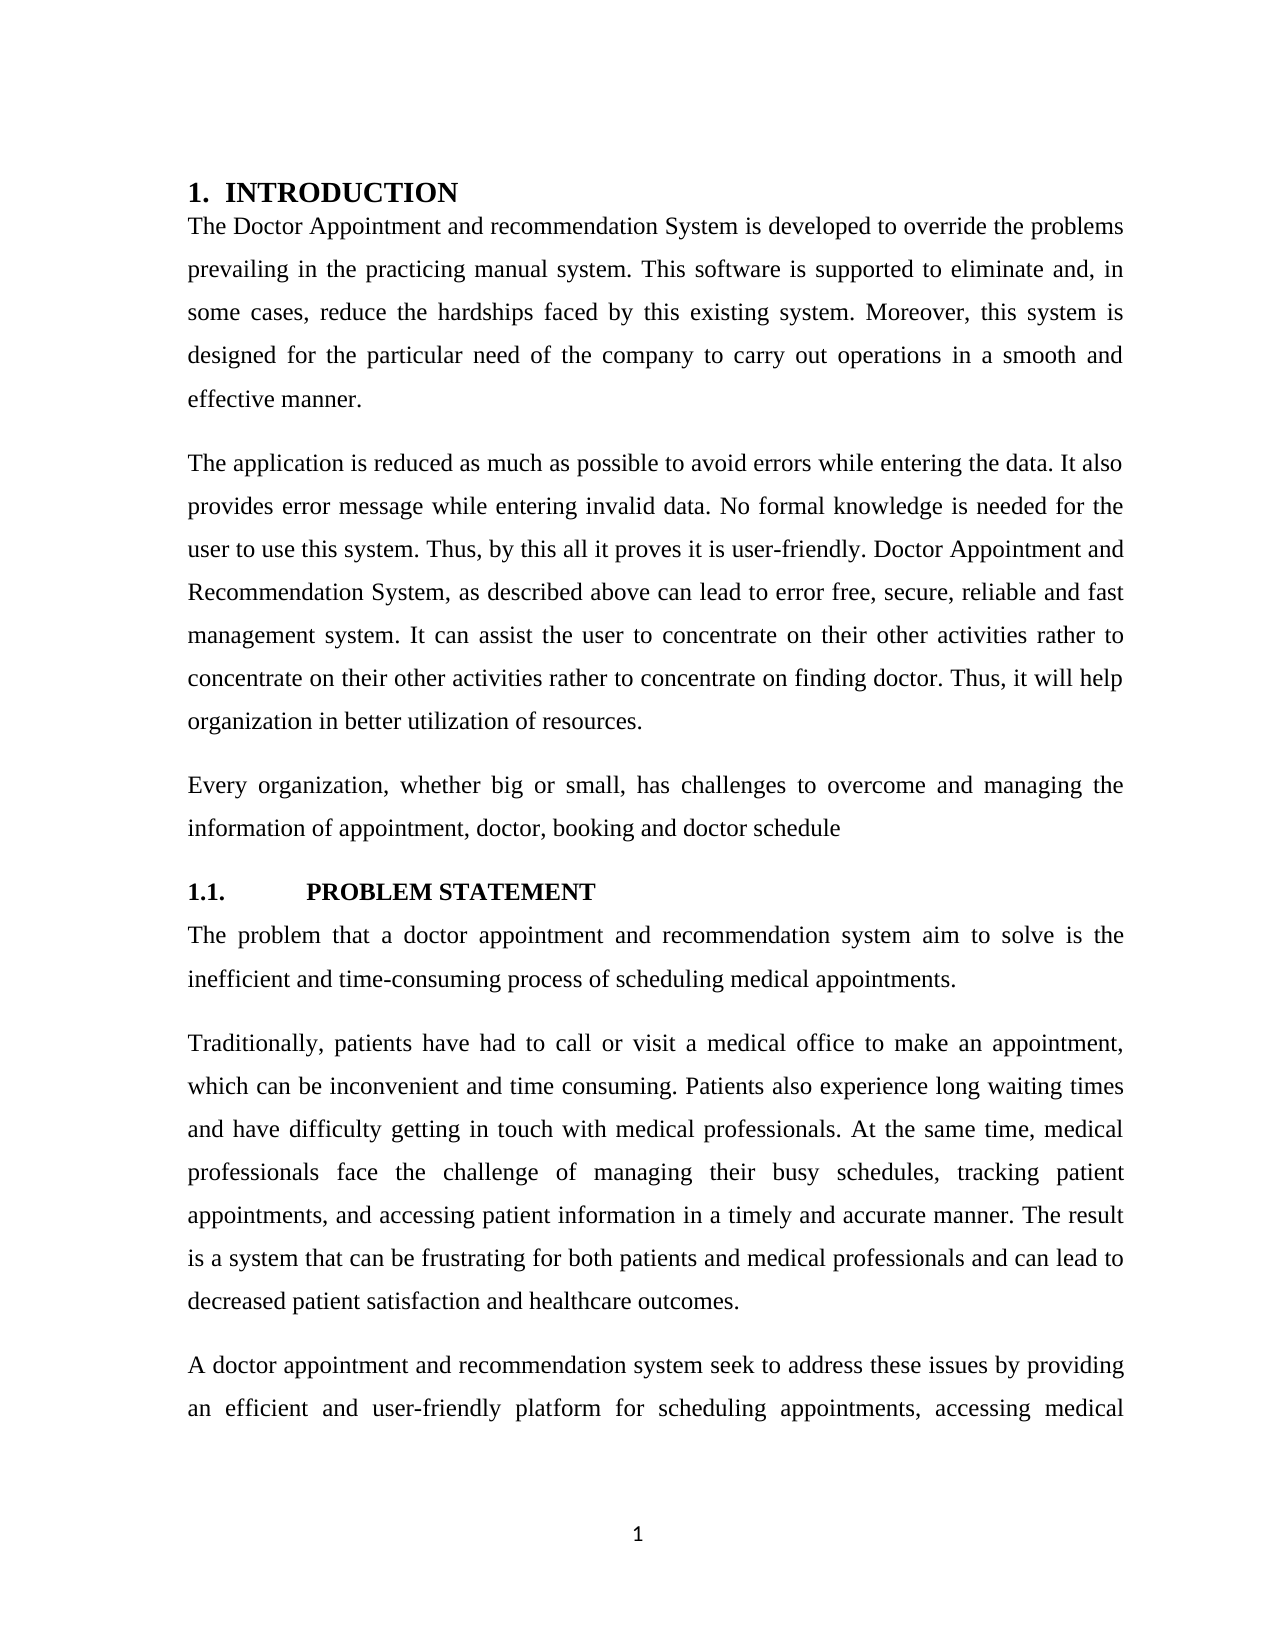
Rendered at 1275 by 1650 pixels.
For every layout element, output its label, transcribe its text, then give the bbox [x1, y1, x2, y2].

subtitle INTRODUCTION [187, 175, 1125, 208]
text Traditionally, patients have had to call or visit a medical office to make an appointment, which can be inconvenient and time consuming. Patients also experience long waiting times and have difficulty getting in touch with medical professionals. At the same time, medical professionals face the challenge of managing their busy schedules, tracking patient appointments, and accessing patient information in a timely and accurate manner. The result is a system that can be frustrating for both patients and medical professionals and can lead to decreased patient satisfaction and healthcare outcomes. [187, 1028, 1125, 1315]
text The Doctor Appointment and recommendation System is developed to override the problems prevailing in the practicing manual system. This software is supported to eliminate and, in some cases, reduce the hardships faced by this existing system. Moreover, this system is designed for the particular need of the company to carry out operations in a smooth and effective manner. [187, 211, 1125, 412]
text Every organization, whether big or small, has challenges to overcome and managing the information of appointment, doctor, booking and doctor schedule [187, 770, 1125, 842]
text The problem that a doctor appointment and recommendation system aim to solve is the inefficient and time-consuming process of scheduling medical appointments. [187, 921, 1125, 992]
text The application is reduced as much as possible to avoid errors while entering the data. It also provides error message while entering invalid data. No formal knowledge is needed for the user to use this system. Thus, by this all it proves it is user-friendly. Doctor Appointment and Recommendation System, as described above can lead to error free, secure, reliable and fast management system. It can assist the user to concentrate on their other activities rather to concentrate on their other activities rather to concentrate on finding doctor. Thus, it will help organization in better utilization of resources. [187, 448, 1125, 735]
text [187, 1350, 1125, 1422]
subtitle PROBLEM STATEMENT [187, 877, 1125, 906]
